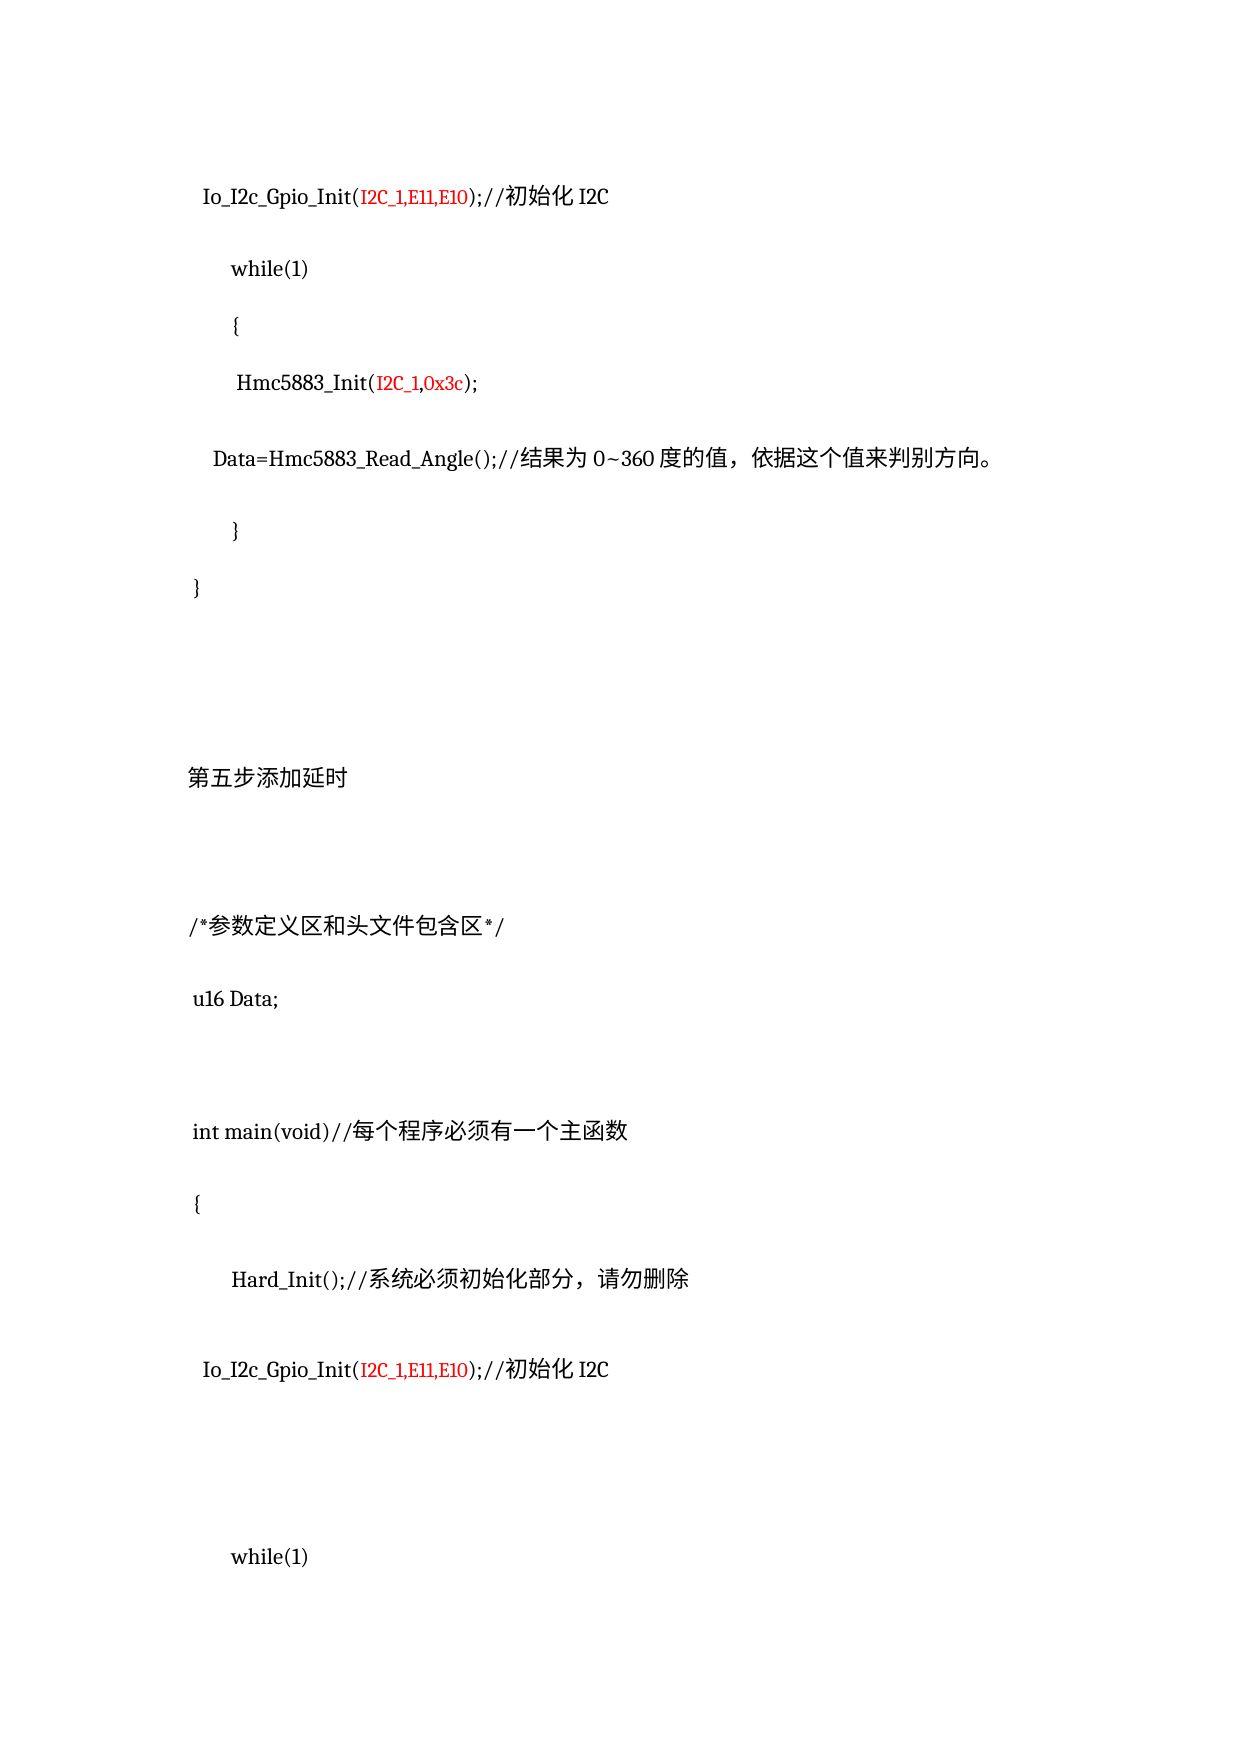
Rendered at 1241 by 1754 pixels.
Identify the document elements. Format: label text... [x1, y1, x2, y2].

text int main(void)//每个程序必须有一个主函数 [187, 1097, 1053, 1162]
text } [187, 515, 1053, 547]
text while(1) [187, 1541, 1053, 1573]
text Data=Hmc5883_Read_Angle();//结果为0~360度的值，依据这个值来判别方向。 [187, 424, 1053, 489]
text while(1) [187, 253, 1053, 285]
text Io_I2c_Gpio_Init(I2C_1,E11,E10);//初始化I2C [187, 1335, 1053, 1400]
text { [187, 1187, 1053, 1220]
text { [187, 310, 1053, 342]
text u16 Data; [187, 982, 1053, 1015]
text /*参数定义区和头文件包含区*/ [187, 892, 1053, 957]
text Hard_Init();//系统必须初始化部分，请勿删除 [187, 1245, 1053, 1310]
text } [187, 572, 1053, 605]
text Io_I2c_Gpio_Init(I2C_1,E11,E10);//初始化I2C [187, 162, 1053, 227]
text Hmc5883_Init(I2C_1,0x3c); [187, 367, 1053, 399]
text 第五步添加延时 [187, 744, 1053, 809]
